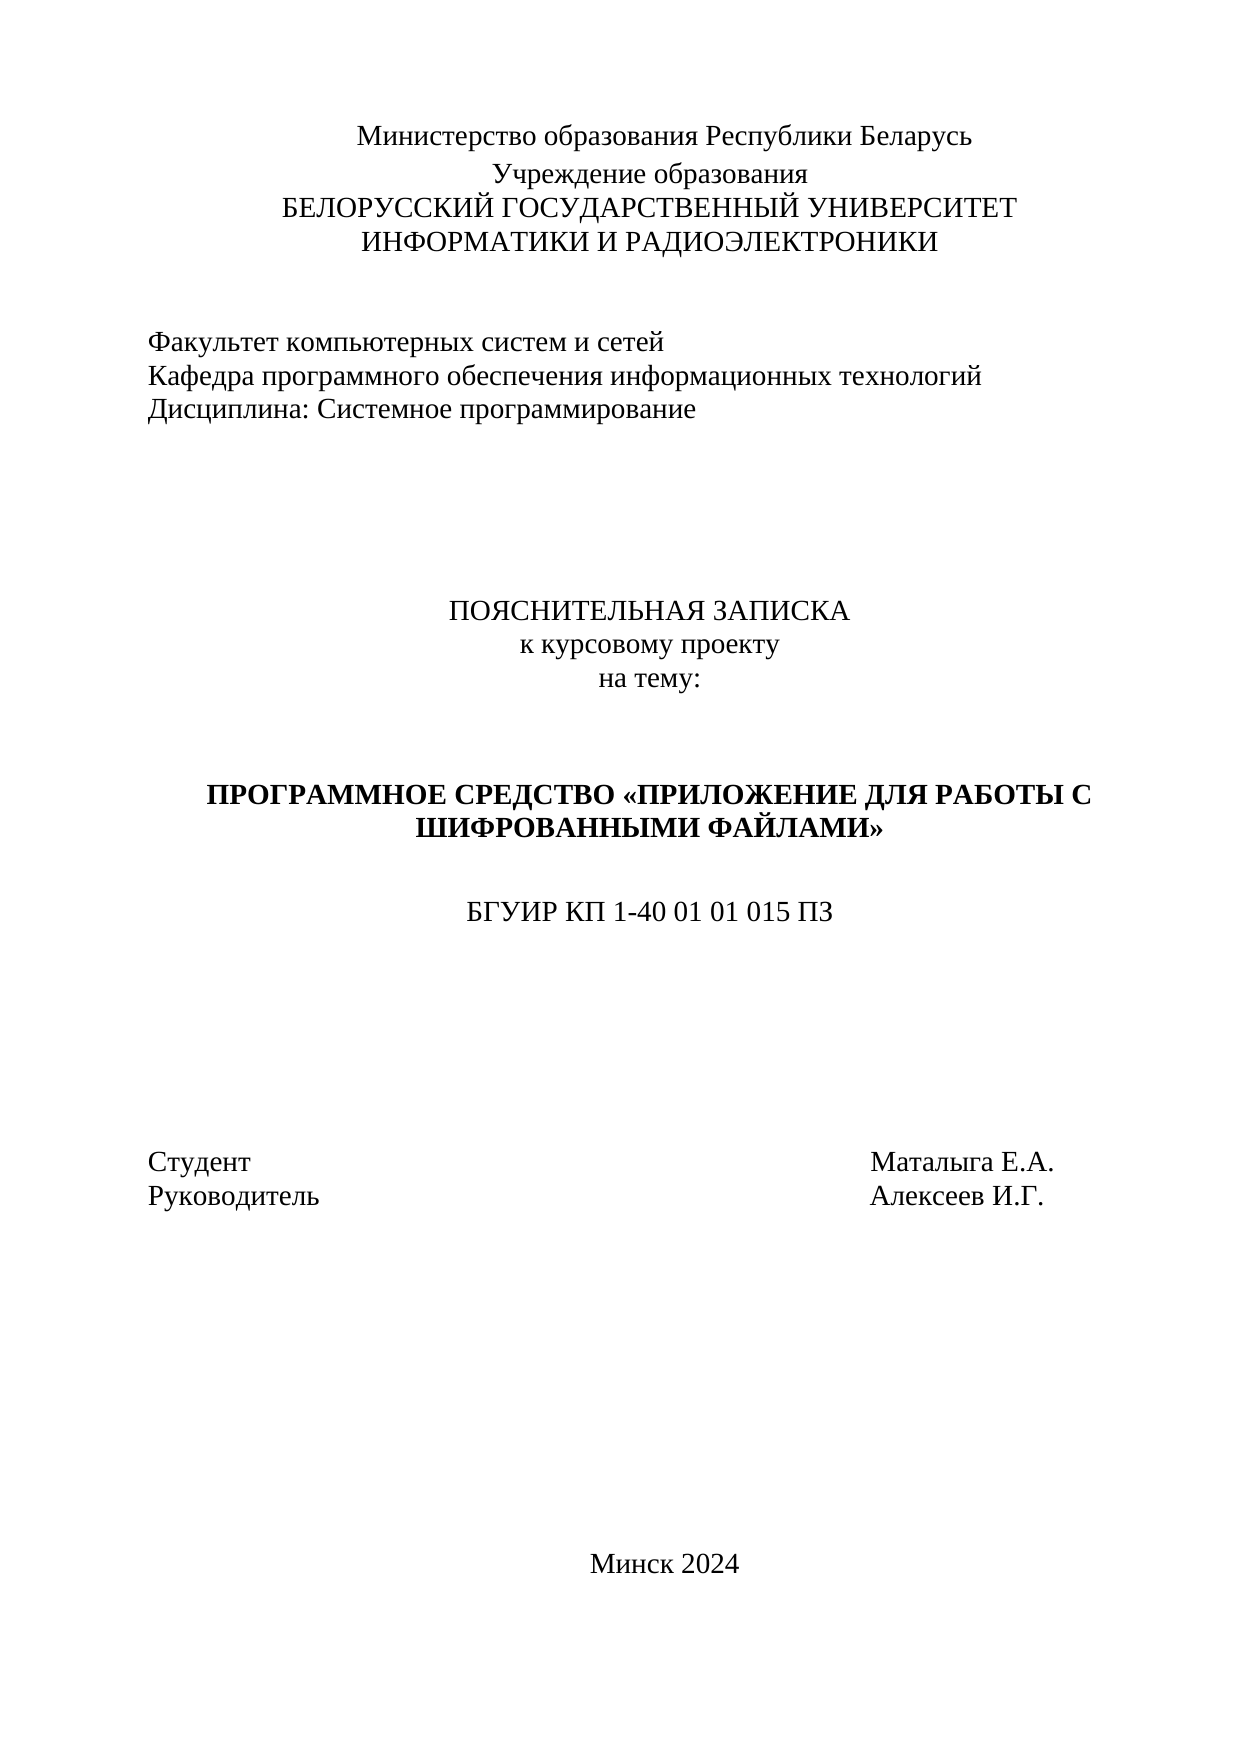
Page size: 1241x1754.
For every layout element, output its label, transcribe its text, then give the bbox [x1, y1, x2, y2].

text Дисциплина: Системное программирование [148, 391, 1152, 425]
text ПРОГРАММНОЕ СРЕДСТВО «ПРИЛОЖЕНИЕ ДЛЯ РАБОТЫ С ШИФРОВАННЫМИ ФАЙЛАМИ» [148, 777, 1152, 844]
text Факультет компьютерных систем и сетей [148, 324, 1152, 358]
text ИНФОРМАТИКИ И РАДИОЭЛЕКТРОНИКИ [148, 224, 1152, 257]
text Минск 2024 [177, 1546, 1152, 1579]
text Кафедра программного обеспечения информационных технологий [148, 358, 1152, 391]
text ПОЯСНИТЕЛЬНАЯ ЗАПИСКА [148, 593, 1152, 626]
text БГУИР КП 1-40 01 01 015 ПЗ [148, 894, 1152, 927]
text БЕЛОРУССКИЙ ГОСУДАРСТВЕННЫЙ УНИВЕРСИТЕТ [148, 190, 1152, 224]
text Учреждение образования [148, 157, 1152, 190]
text к курсовому проекту [148, 626, 1152, 660]
text Студент Маталыга Е.А. [148, 1144, 1152, 1178]
text на тему: [148, 660, 1152, 693]
text Министерство образования Республики Беларусь [177, 118, 1152, 152]
text Руководитель Алексеев И.Г. [148, 1178, 1152, 1212]
